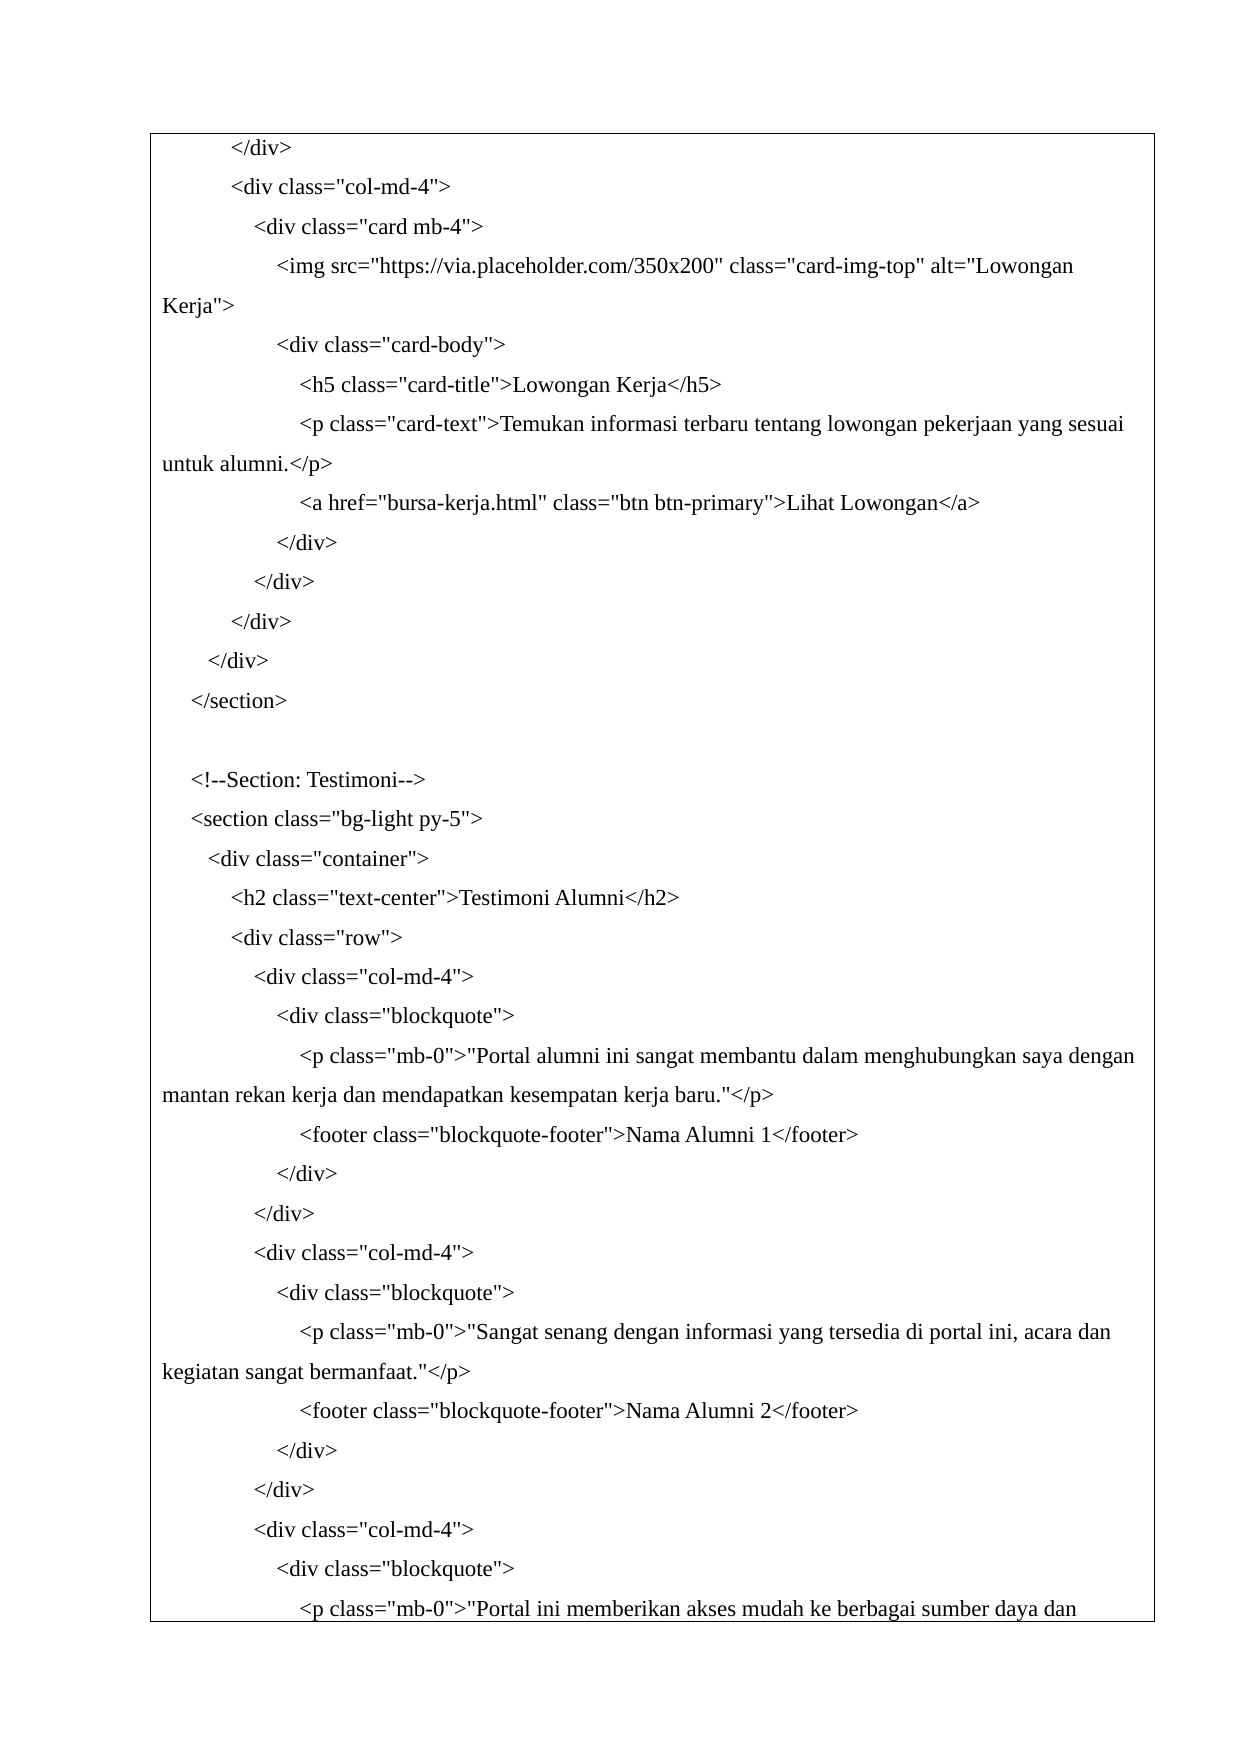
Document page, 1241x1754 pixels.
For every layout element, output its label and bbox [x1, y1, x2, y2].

table_header [151, 134, 1154, 1621]
